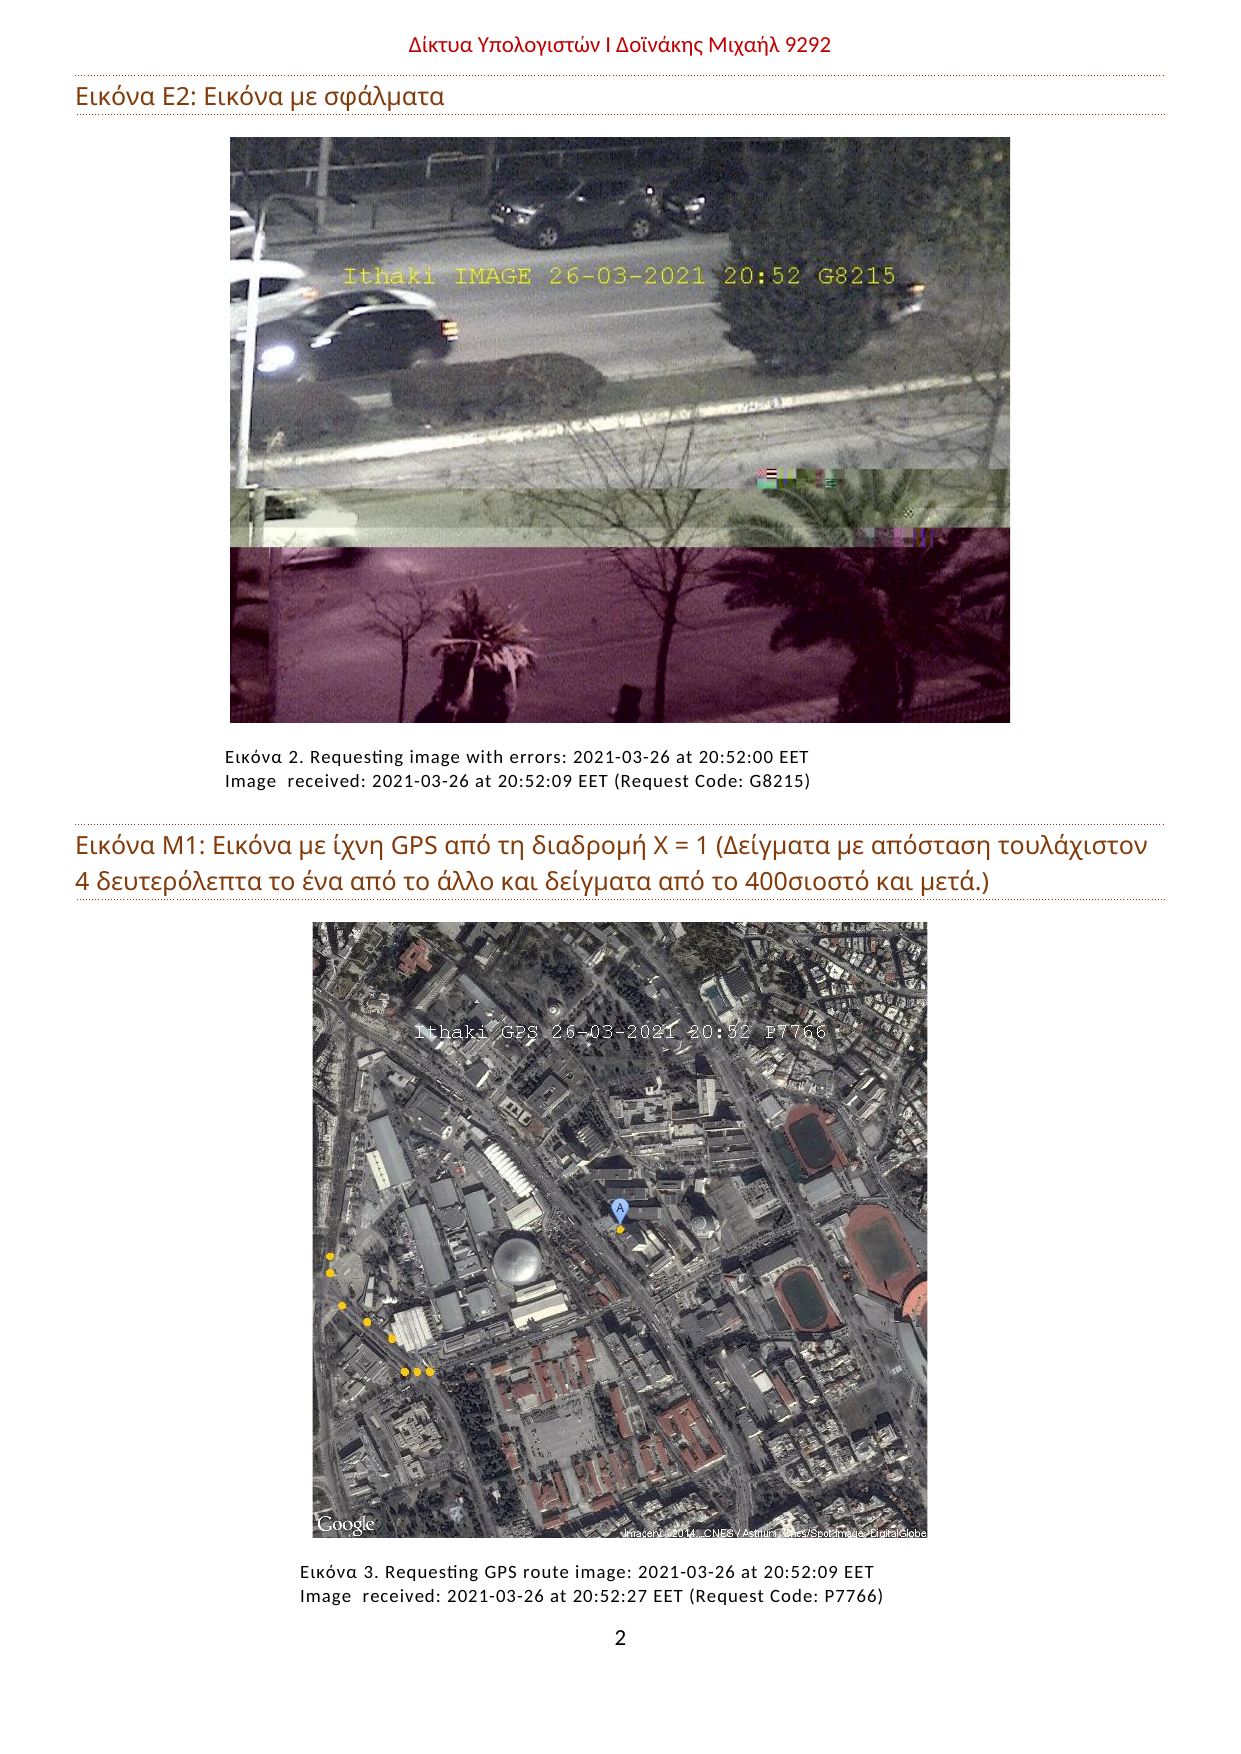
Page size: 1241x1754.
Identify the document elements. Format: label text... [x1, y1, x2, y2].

subtitle Εικόνα M1: Εικόνα με ίχνη GPS από τη διαδρομή Χ = 1 (Δείγματα με απόσταση τουλάχιστον 4 δευτερόλεπτα το ένα από το άλλο και δείγματα από το 400σιοστό και μετά.) [75, 824, 1165, 900]
picture [230, 137, 1011, 723]
subtitle Εικόνα E2: Εικόνα με σφάλματα [75, 75, 1165, 115]
picture [312, 922, 928, 1538]
